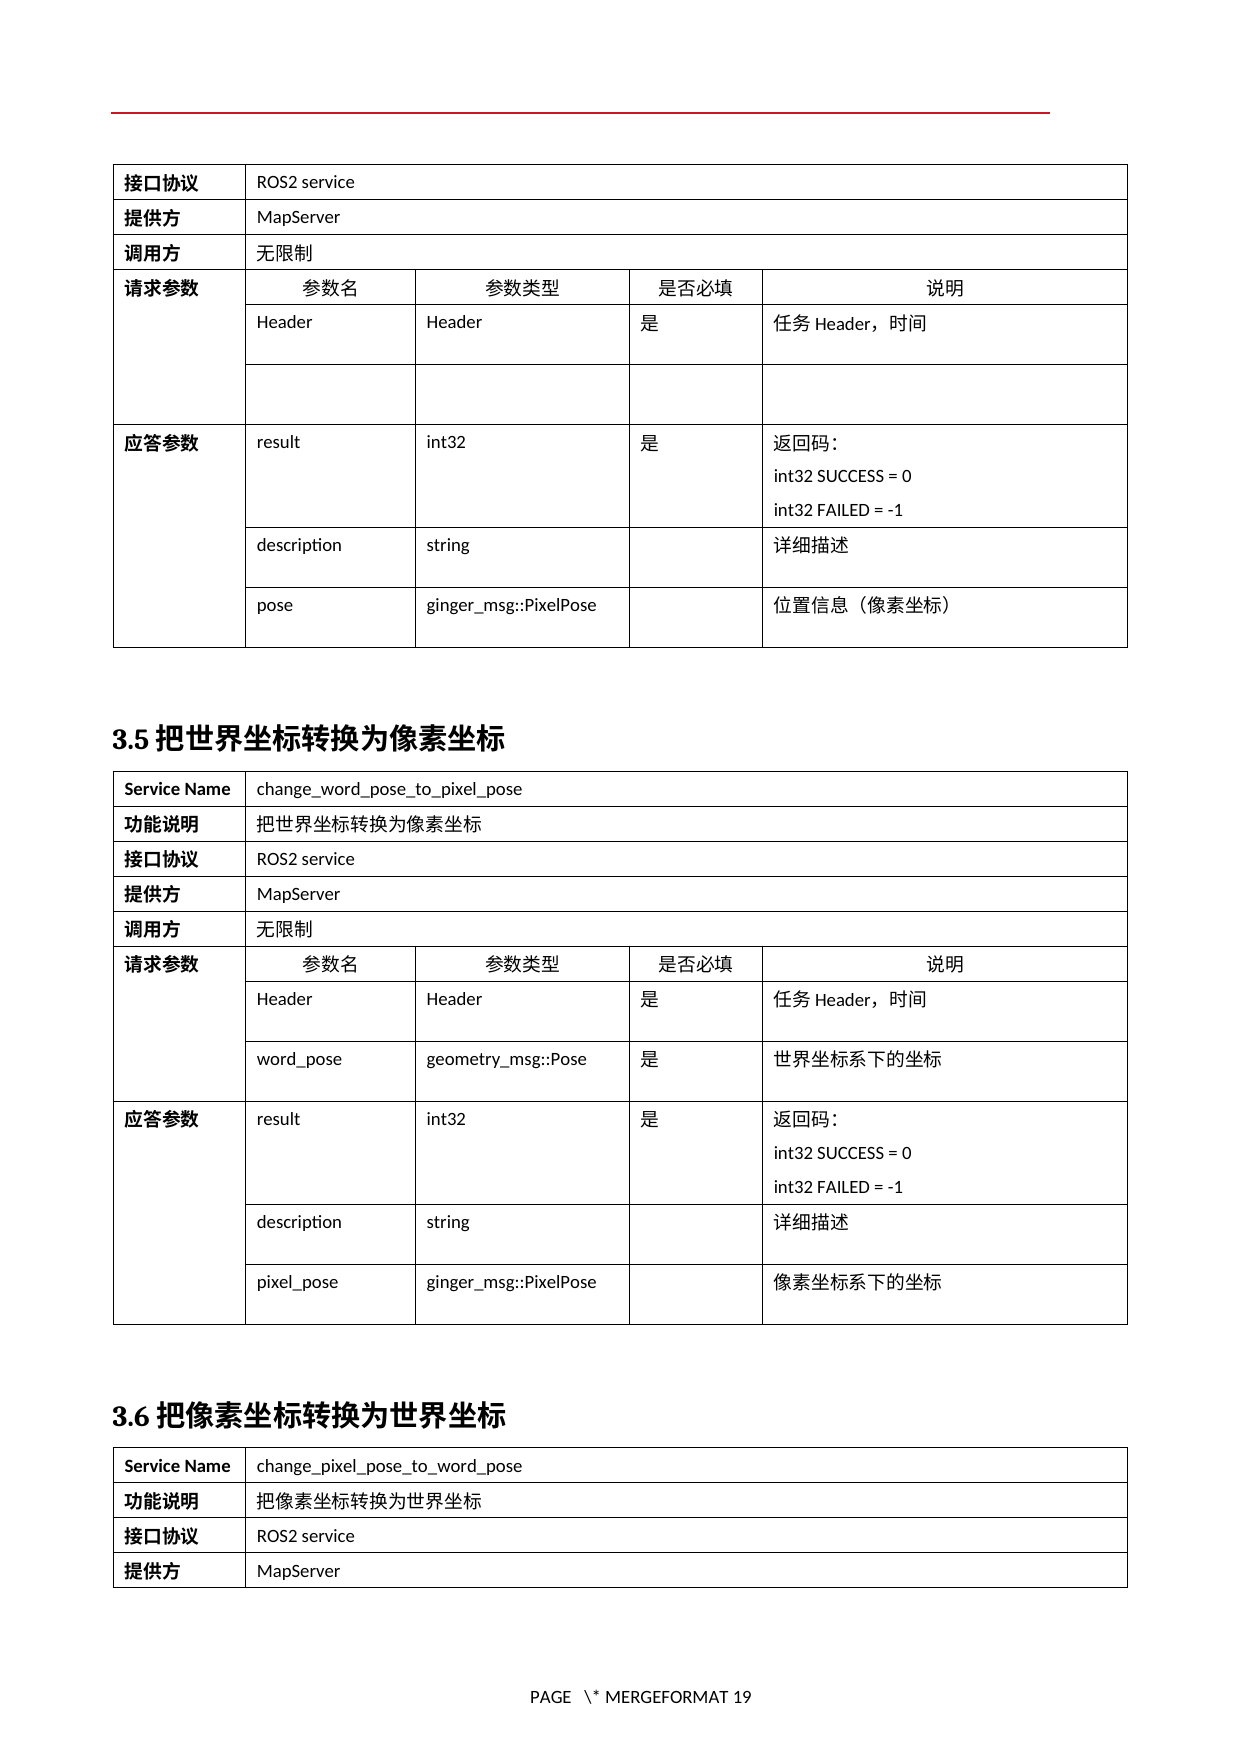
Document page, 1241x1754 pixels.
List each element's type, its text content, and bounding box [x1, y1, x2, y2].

table_cell pose [246, 588, 415, 647]
table_cell 参数名 [246, 270, 415, 304]
table_cell ROS2 service [246, 842, 1127, 876]
table_cell description [246, 1205, 415, 1263]
table_cell ginger_msg::PixelPose [416, 1265, 629, 1323]
table_cell 接口协议 [114, 842, 245, 876]
table_cell [630, 528, 762, 587]
table_cell [630, 1265, 762, 1323]
table_cell 位置信息（像素坐标） [763, 588, 1127, 647]
table_cell 功能说明 [114, 1483, 245, 1517]
table_cell 详细描述 [763, 528, 1127, 587]
table_cell ginger_msg::PixelPose [416, 588, 629, 647]
table_cell 参数名 [246, 947, 415, 981]
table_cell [763, 425, 1127, 527]
table_cell description [246, 528, 415, 587]
table_cell [630, 365, 762, 424]
table_cell [763, 365, 1127, 424]
table_cell 调用方 [114, 235, 245, 269]
table_cell 是 [630, 1042, 762, 1101]
table_cell result [246, 1102, 415, 1203]
table_cell geometry_msg::Pose [416, 1042, 629, 1101]
table_cell 接口协议 [114, 165, 245, 199]
table_cell string [416, 1205, 629, 1263]
table_cell [630, 588, 762, 647]
table_cell 任务Header，时间 [763, 982, 1127, 1041]
table_cell 是 [630, 1102, 762, 1203]
table_cell 说明 [763, 947, 1127, 981]
subtitle 3.6 把像素坐标转换为世界坐标 [112, 1379, 1128, 1447]
table_cell 返回码： int32 SUCCESS = 0 int32 FAILED = -1 [763, 1102, 1127, 1203]
table_cell 任务Header，时间 [763, 305, 1127, 364]
table_cell [416, 365, 629, 424]
table_cell 参数类型 [416, 270, 629, 304]
table_cell 无限制 [246, 912, 1127, 946]
subtitle 3.5 把世界坐标转换为像素坐标 [112, 703, 1128, 771]
table_cell int32 [416, 1102, 629, 1203]
table_header change_word_pose_to_pixel_pose [246, 772, 1127, 806]
table_cell 是 [630, 982, 762, 1041]
table_cell 请求参数 [114, 270, 245, 424]
table_cell 提供方 [114, 1553, 245, 1587]
table_cell ROS2 service [246, 165, 1127, 199]
table_cell Header [246, 305, 415, 364]
table_header Service Name [114, 1448, 245, 1482]
table_cell 说明 [763, 270, 1127, 304]
table_cell 提供方 [114, 877, 245, 911]
table_cell 详细描述 [763, 1205, 1127, 1263]
table_cell 接口协议 [114, 1518, 245, 1552]
table_cell string [416, 528, 629, 587]
table_cell 是 [630, 425, 762, 527]
table_cell 像素坐标系下的坐标 [763, 1265, 1127, 1323]
table_cell 无限制 [246, 235, 1127, 269]
table_cell 世界坐标系下的坐标 [763, 1042, 1127, 1101]
table_cell [246, 365, 415, 424]
table_cell [630, 1205, 762, 1263]
table_header Service Name [114, 772, 245, 806]
table_cell 把像素坐标转换为世界坐标 [246, 1483, 1127, 1517]
table_cell Header [246, 982, 415, 1041]
table_cell 请求参数 [114, 947, 245, 1101]
table_cell MapServer [246, 200, 1127, 234]
table_cell 应答参数 [114, 425, 245, 647]
table_cell result [246, 425, 415, 527]
table_cell ROS2 service [246, 1518, 1127, 1552]
table_cell pixel_pose [246, 1265, 415, 1323]
table_cell 是否必填 [630, 947, 762, 981]
table_header change_pixel_pose_to_word_pose [246, 1448, 1127, 1482]
table_cell int32 [416, 425, 629, 527]
table_cell Header [416, 305, 629, 364]
table_cell 把世界坐标转换为像素坐标 [246, 807, 1127, 841]
table_cell MapServer [246, 877, 1127, 911]
table_cell 是 [630, 305, 762, 364]
table_cell MapServer [246, 1553, 1127, 1587]
table_cell 是否必填 [630, 270, 762, 304]
table_cell 提供方 [114, 200, 245, 234]
table_cell Header [416, 982, 629, 1041]
table_cell 参数类型 [416, 947, 629, 981]
table_cell 调用方 [114, 912, 245, 946]
table_cell 应答参数 [114, 1102, 245, 1323]
table_cell word_pose [246, 1042, 415, 1101]
table_cell 功能说明 [114, 807, 245, 841]
